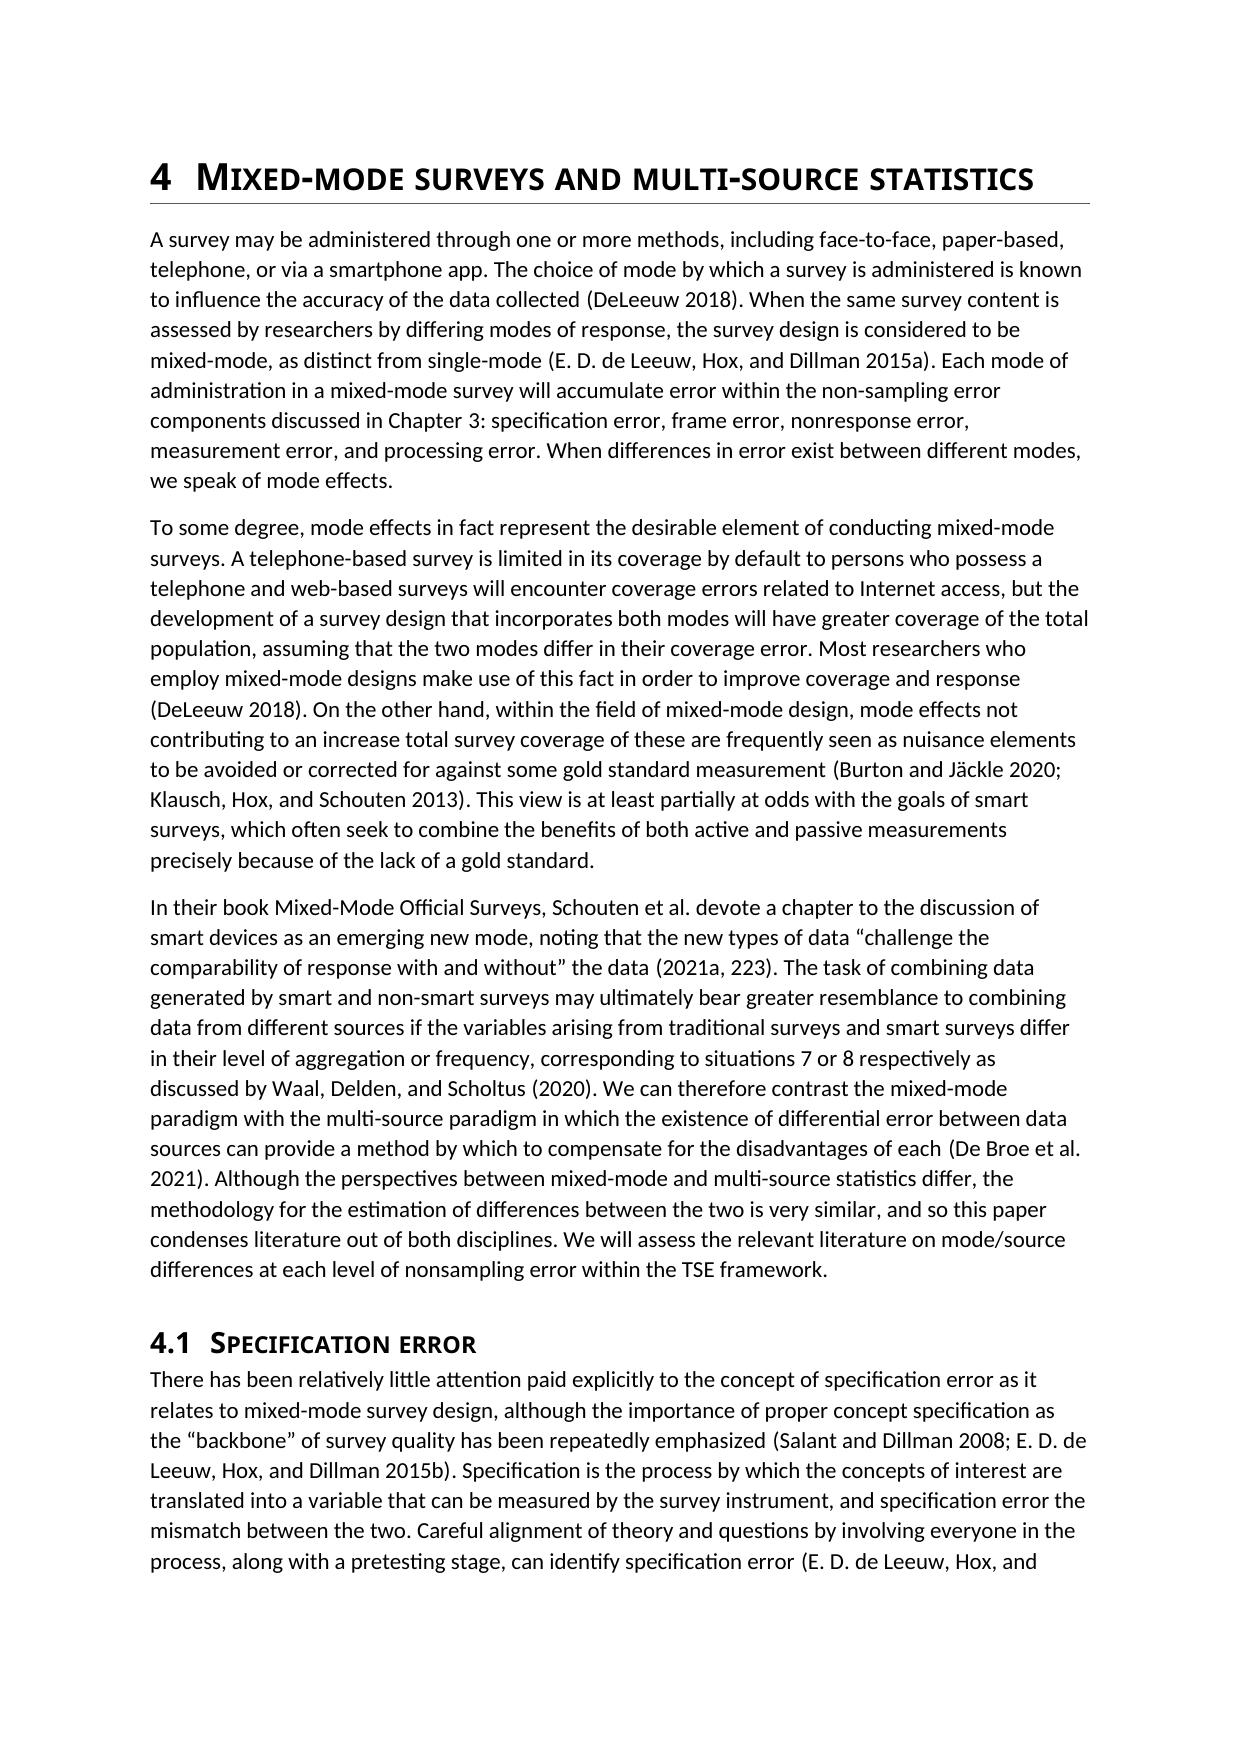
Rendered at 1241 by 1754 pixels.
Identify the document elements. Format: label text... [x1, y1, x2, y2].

subtitle Specification error [150, 1323, 1090, 1362]
text A survey may be administered through one or more methods, including face-to-face, paper-based, telephone, or via a smartphone app. The choice of mode by which a survey is administered is known to influence the accuracy of the data collected (DeLeeuw 2018). When the same survey content is assessed by researchers by differing modes of response, the survey design is considered to be mixed-mode, as distinct from single-mode (E. D. de Leeuw, Hox, and Dillman 2015a). Each mode of administration in a mixed-mode survey will accumulate error within the non-sampling error components discussed in Chapter 3: specification error, frame error, nonresponse error, measurement error, and processing error. When differences in error exist between different modes, we speak of mode effects. [150, 225, 1090, 494]
text In their book Mixed-Mode Official Surveys, Schouten et al. devote a chapter to the discussion of smart devices as an emerging new mode, noting that the new types of data “challenge the comparability of response with and without” the data (2021a, 223). The task of combining data generated by smart and non-smart surveys may ultimately bear greater resemblance to combining data from different sources if the variables arising from traditional surveys and smart surveys differ in their level of aggregation or frequency, corresponding to situations 7 or 8 respectively as discussed by Waal, Delden, and Scholtus (2020). We can therefore contrast the mixed-mode paradigm with the multi-source paradigm in which the existence of differential error between data sources can provide a method by which to compensate for the disadvantages of each (De Broe et al. 2021). Although the perspectives between mixed-mode and multi-source statistics differ, the methodology for the estimation of differences between the two is very similar, and so this paper condenses literature out of both disciplines. We will assess the relevant literature on mode/source differences at each level of nonsampling error within the TSE framework. [150, 893, 1090, 1283]
subtitle Mixed-mode surveys and multi-source statistics [150, 150, 1090, 203]
text To some degree, mode effects in fact represent the desirable element of conducting mixed-mode surveys. A telephone-based survey is limited in its coverage by default to persons who possess a telephone and web-based surveys will encounter coverage errors related to Internet access, but the development of a survey design that incorporates both modes will have greater coverage of the total population, assuming that the two modes differ in their coverage error. Most researchers who employ mixed-mode designs make use of this fact in order to improve coverage and response (DeLeeuw 2018). On the other hand, within the field of mixed-mode design, mode effects not contributing to an increase total survey coverage of these are frequently seen as nuisance elements to be avoided or corrected for against some gold standard measurement (Burton and Jäckle 2020; Klausch, Hox, and Schouten 2013). This view is at least partially at odds with the goals of smart surveys, which often seek to combine the benefits of both active and passive measurements precisely because of the lack of a gold standard. [150, 513, 1090, 874]
